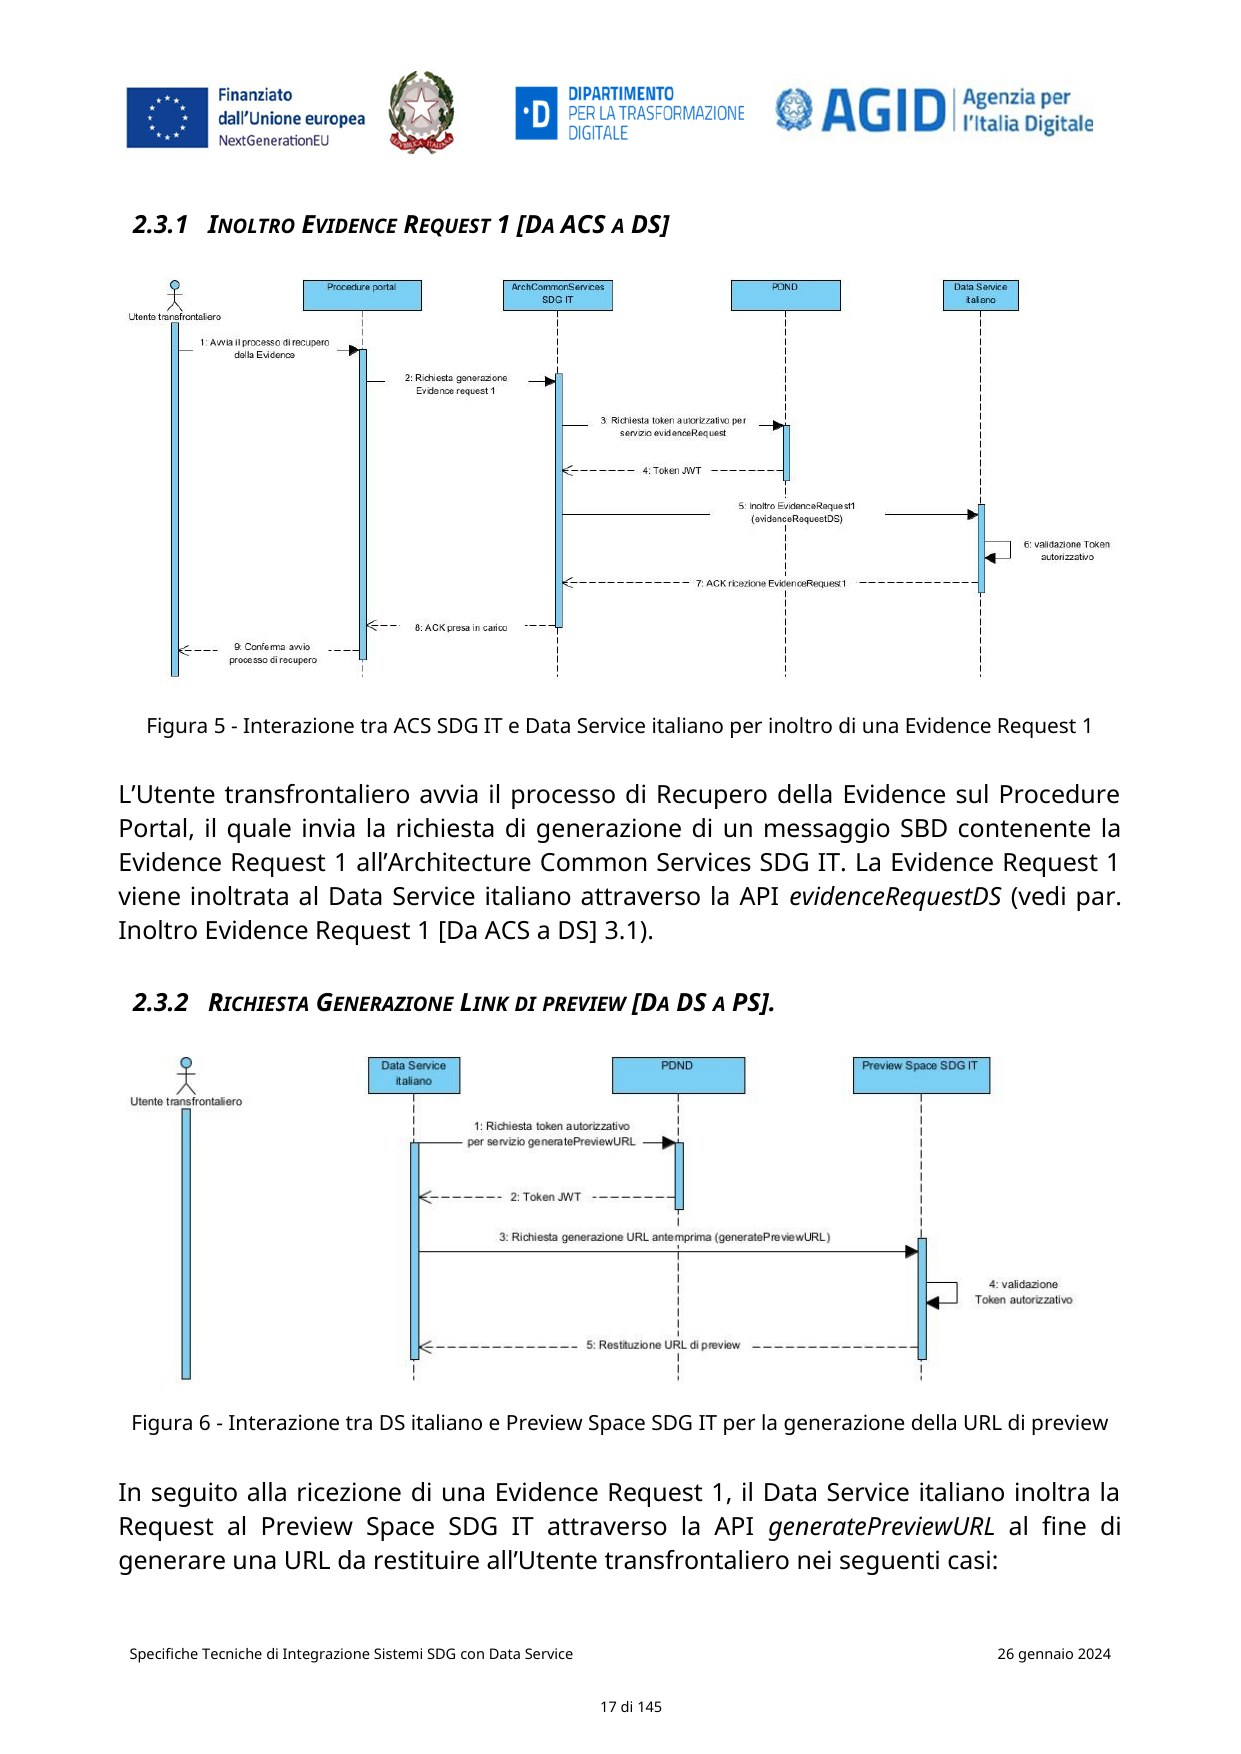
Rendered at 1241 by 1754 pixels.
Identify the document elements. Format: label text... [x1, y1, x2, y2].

text Figura 5 - Interazione tra ACS SDG IT e Data Service italiano per inoltro di una Evidence Request 1 [118, 711, 1122, 739]
subtitle Richiesta Generazione Link di preview [Da DS a PS]. [133, 984, 1122, 1018]
picture [118, 278, 1123, 699]
subtitle Inoltro Evidence Request 1 [Da ACS a DS] [133, 207, 1122, 241]
picture [118, 1056, 1096, 1396]
text Figura 6 - Interazione tra DS italiano e Preview Space SDG IT per la generazione della URL di preview [118, 1408, 1122, 1437]
text L’Utente transfrontaliero avvia il processo di Recupero della Evidence sul Procedure Portal, il quale invia la richiesta di generazione di un messaggio SBD contenente la Evidence Request 1 all’Architecture Common Services SDG IT. La Evidence Request 1 viene inoltrata al Data Service italiano attraverso la API evidenceRequestDS (vedi par. Inoltro Evidence Request 1 [Da ACS a DS] 3.1). [118, 777, 1122, 947]
picture [118, 71, 1094, 157]
text In seguito alla ricezione di una Evidence Request 1, il Data Service italiano inoltra la Request al Preview Space SDG IT attraverso la API generatePreviewURL al fine di generare una URL da restituire all’Utente transfrontaliero nei seguenti casi: [118, 1474, 1122, 1577]
